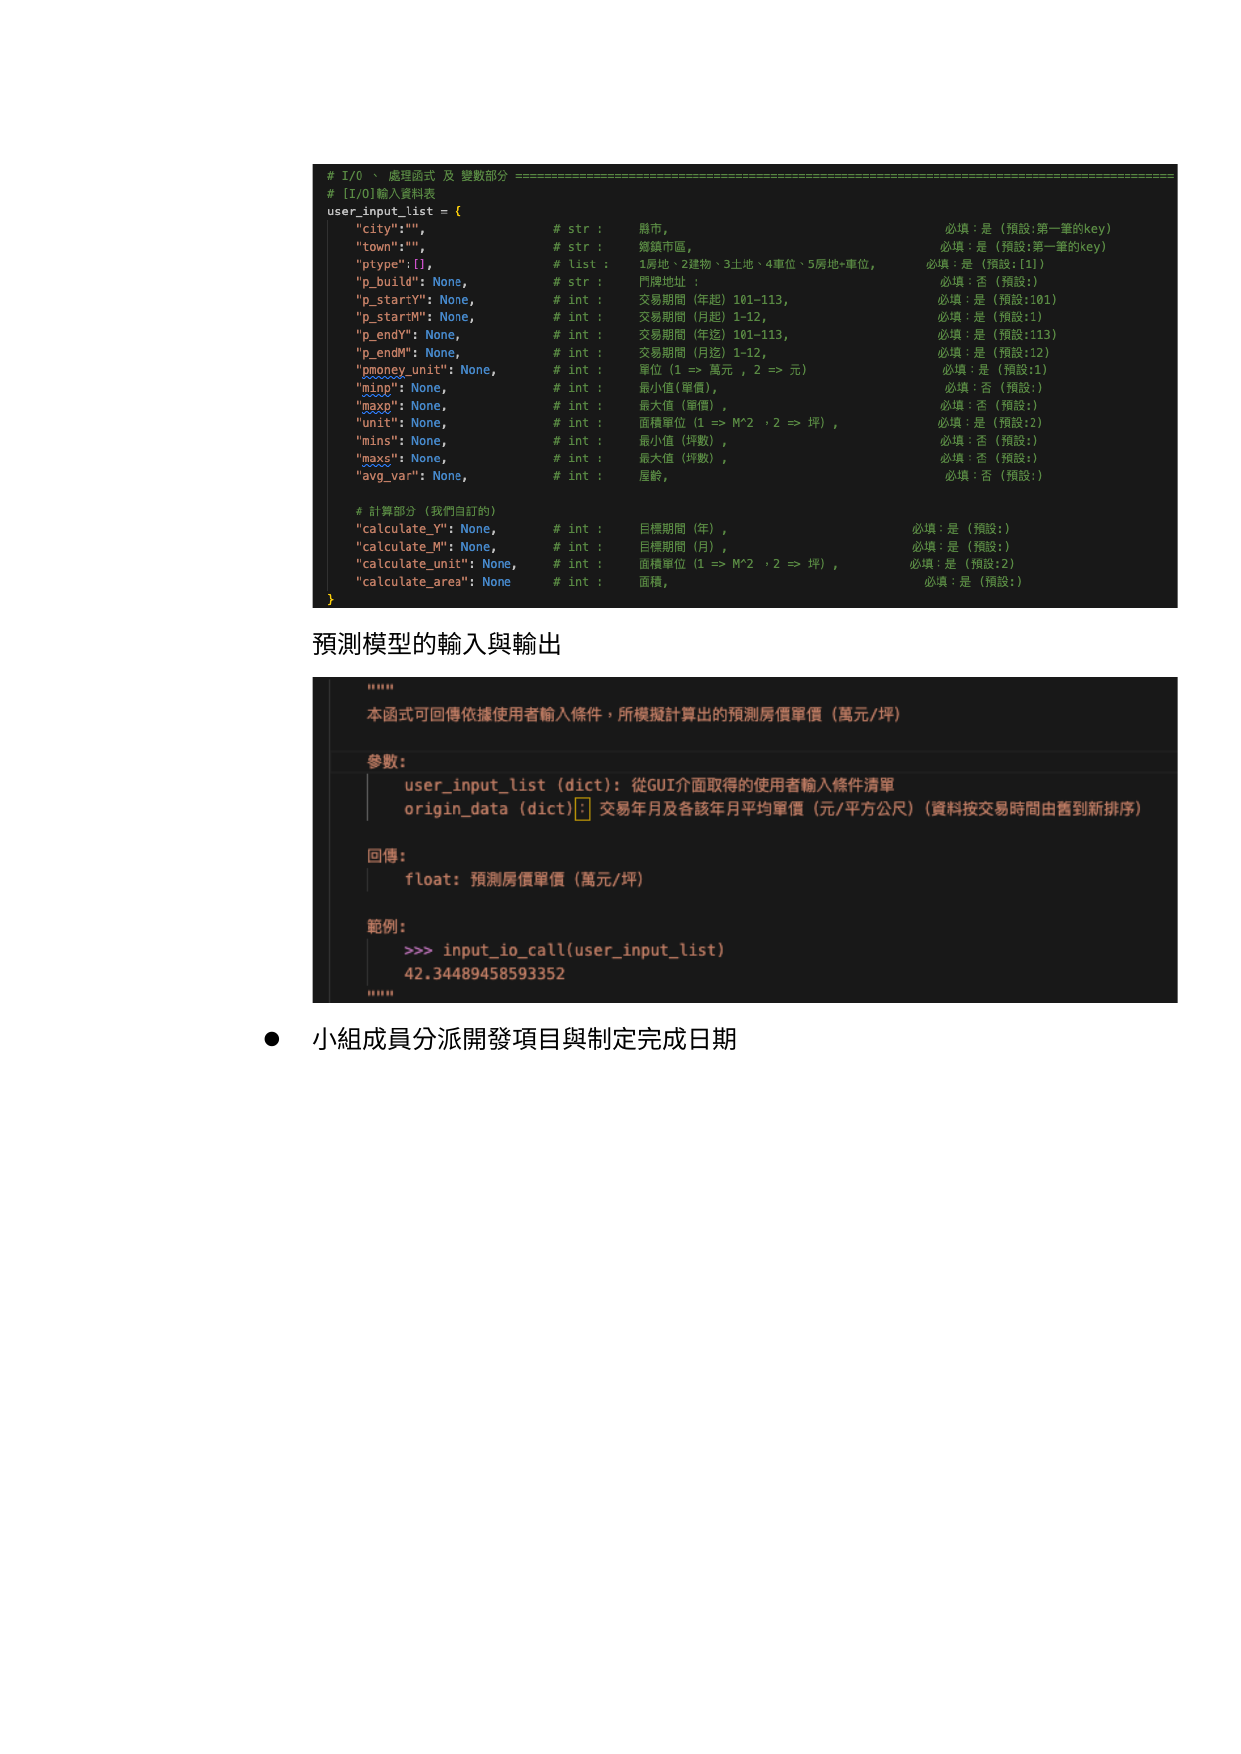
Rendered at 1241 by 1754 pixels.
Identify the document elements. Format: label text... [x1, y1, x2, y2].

picture [312, 677, 1178, 1003]
picture [312, 164, 1178, 608]
list 小組成員分派開發項目與制定完成日期 [262, 1019, 1053, 1056]
list 預測模型的輸入與輸出 [312, 624, 1053, 661]
